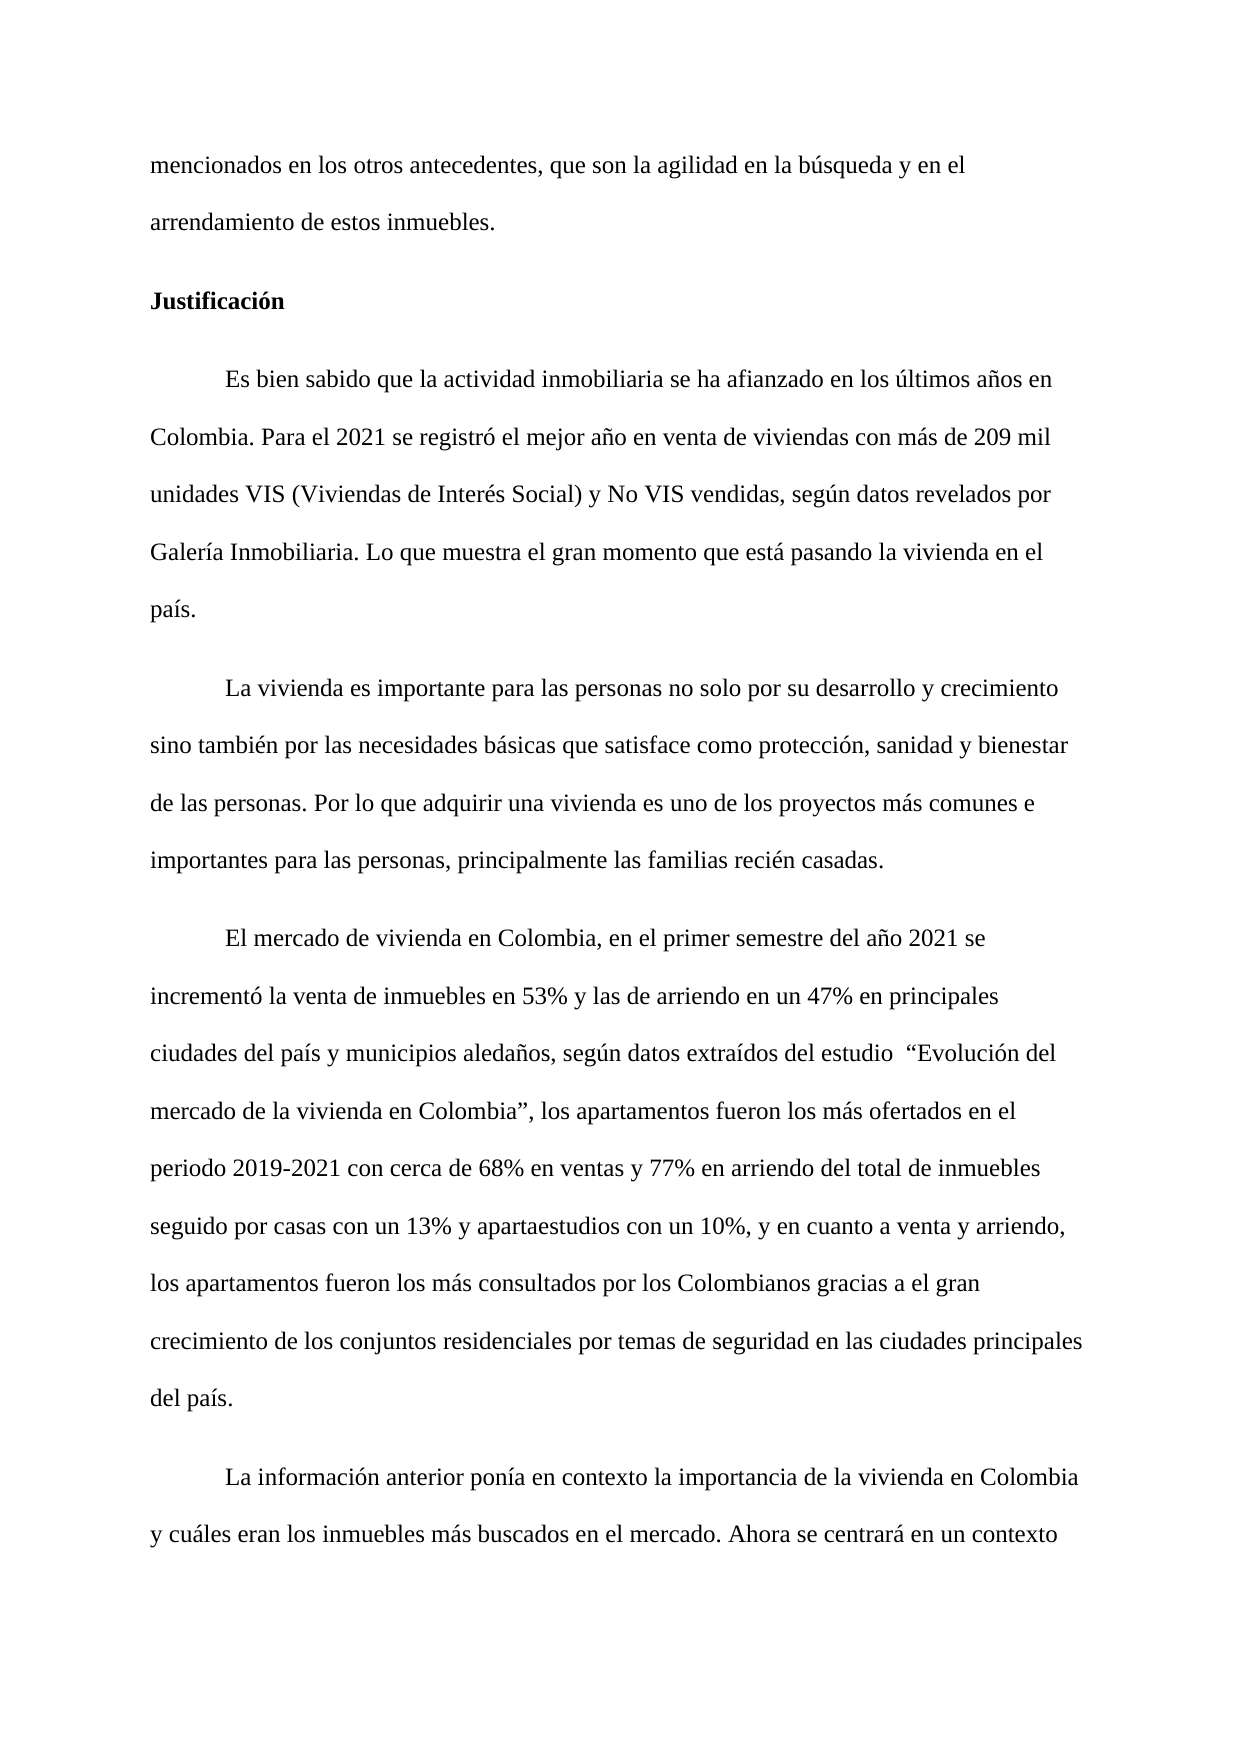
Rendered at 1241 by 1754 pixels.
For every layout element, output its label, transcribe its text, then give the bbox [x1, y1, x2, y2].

text Es bien sabido que la actividad inmobiliaria se ha afianzado en los últimos años en Colombia. Para el 2021 se registró el mejor año en venta de viviendas con más de 209 mil unidades VIS (Viviendas de Interés Social) y No VIS vendidas, según datos revelados por Galería Inmobiliaria. Lo que muestra el gran momento que está pasando la vivienda en el país. [150, 364, 1090, 623]
title Justificación [150, 286, 1090, 314]
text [150, 1462, 1090, 1548]
text La vivienda es importante para las personas no solo por su desarrollo y crecimiento sino también por las necesidades básicas que satisface como protección, sanidad y bienestar de las personas. Por lo que adquirir una vivienda es uno de los proyectos más comunes e importantes para las personas, principalmente las familias recién casadas. [150, 673, 1090, 874]
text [150, 150, 1090, 236]
text El mercado de vivienda en Colombia, en el primer semestre del año 2021 se incrementó la venta de inmuebles en 53% y las de arriendo en un 47% en principales ciudades del país y municipios aledaños, según datos extraídos del estudio “Evolución del mercado de la vivienda en Colombia”, los apartamentos fueron los más ofertados en el periodo 2019-2021 con cerca de 68% en ventas y 77% en arriendo del total de inmuebles seguido por casas con un 13% y apartaestudios con un 10%, y en cuanto a venta y arriendo, los apartamentos fueron los más consultados por los Colombianos gracias a el gran crecimiento de los conjuntos residenciales por temas de seguridad en las ciudades principales del país. [150, 923, 1090, 1412]
